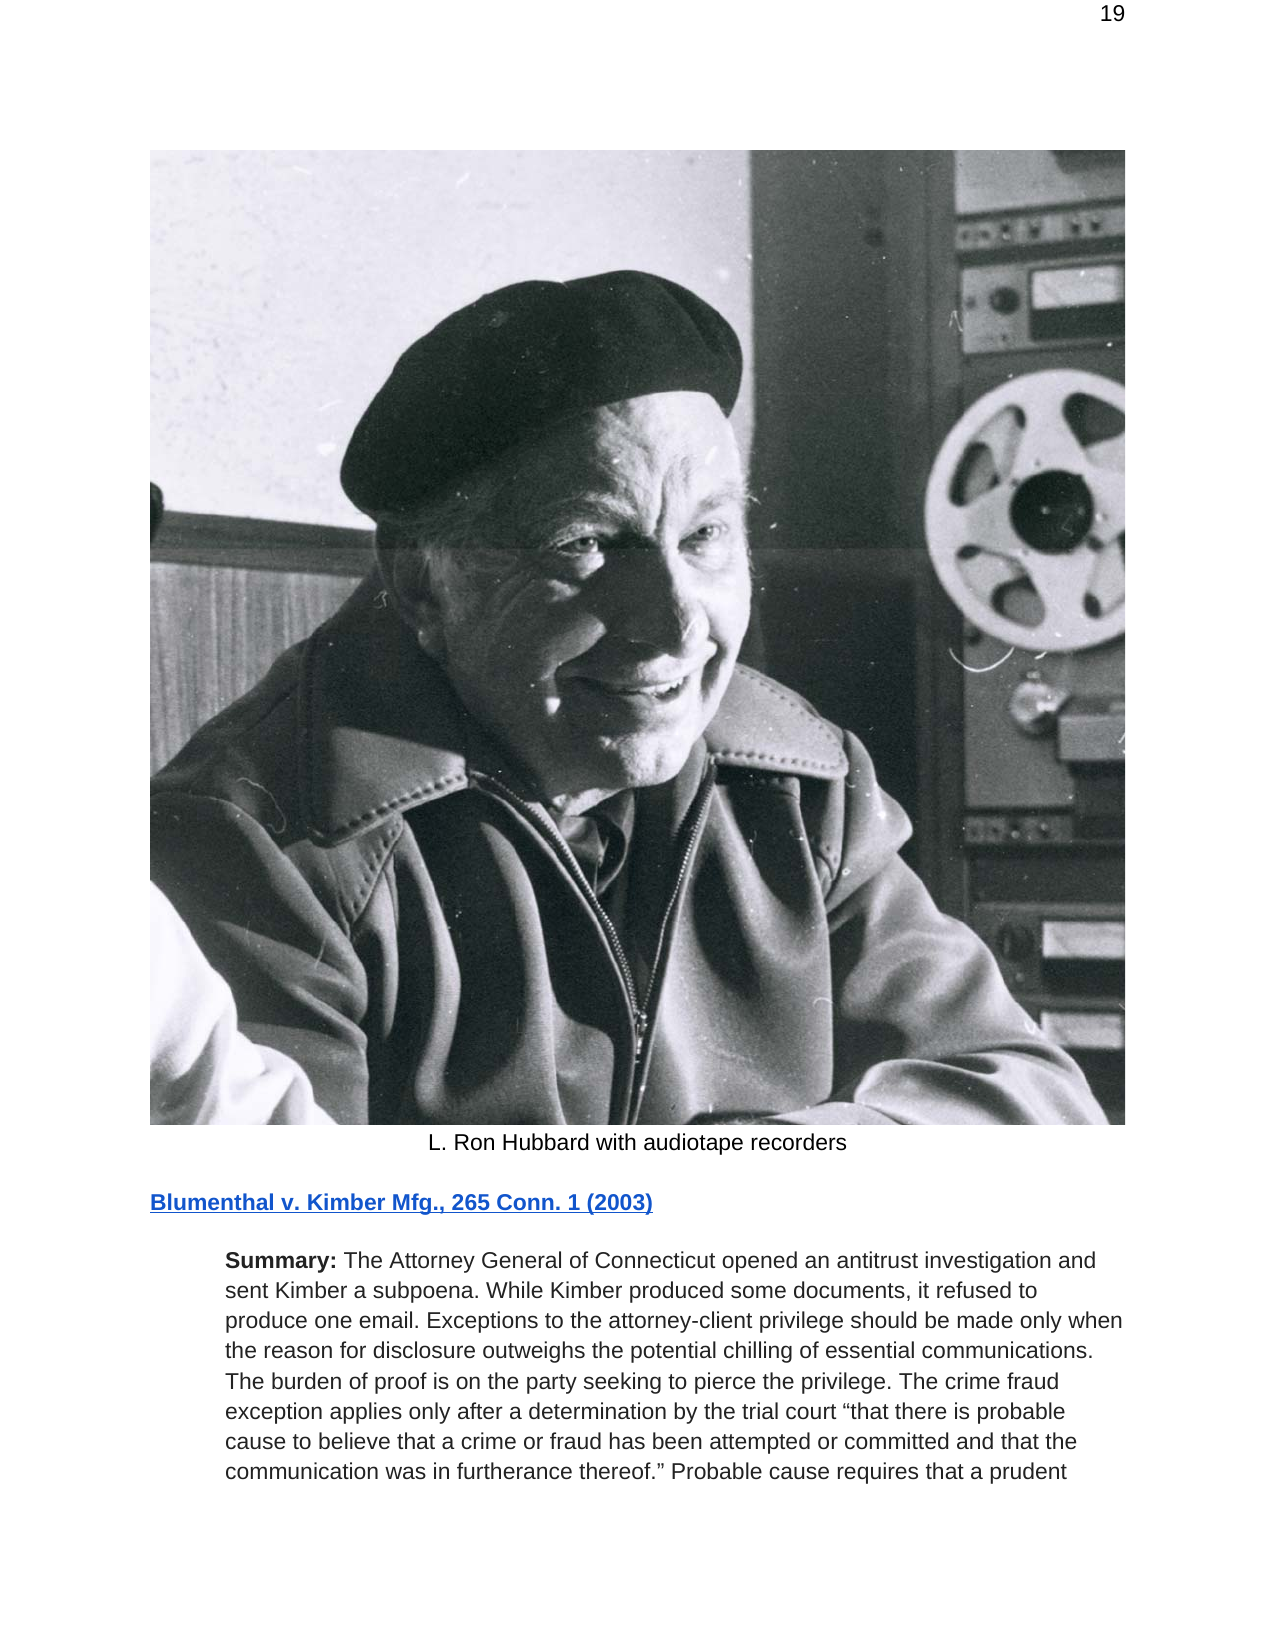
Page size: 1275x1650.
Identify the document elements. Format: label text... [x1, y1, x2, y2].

text L. Ron Hubbard with audiotape recorders [150, 1129, 1125, 1155]
picture [150, 150, 1125, 1125]
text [225, 1247, 1125, 1485]
subtitle Blumenthal v. Kimber Mfg., 265 Conn. 1 (2003) [150, 1189, 1125, 1216]
